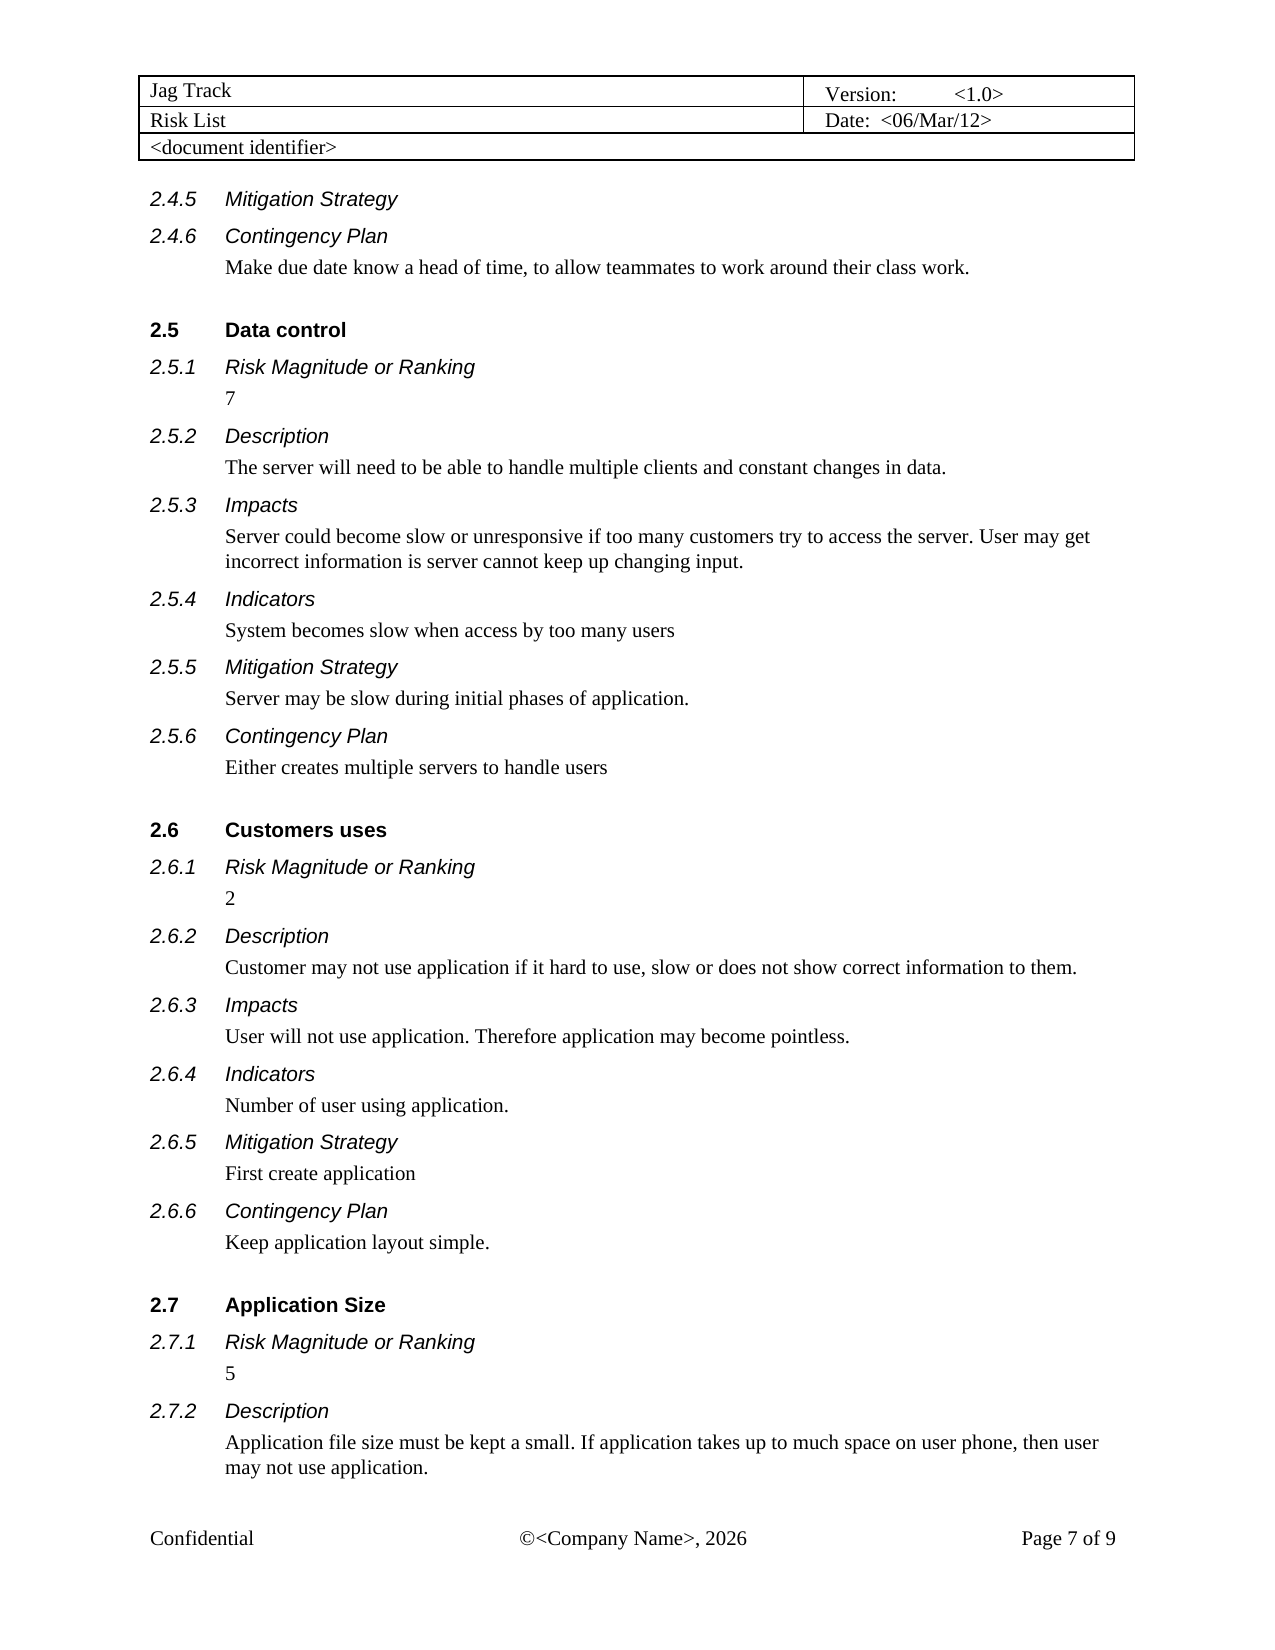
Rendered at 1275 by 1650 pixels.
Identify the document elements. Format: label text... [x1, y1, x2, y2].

subtitle Mitigation Strategy [150, 185, 1125, 210]
subtitle Description [150, 423, 1125, 448]
subtitle Customers uses [150, 817, 1125, 842]
text Number of user using application. [225, 1092, 1125, 1117]
text Either creates multiple servers to handle users [225, 754, 1125, 779]
subtitle Impacts [150, 992, 1125, 1017]
subtitle Impacts [150, 492, 1125, 517]
subtitle Indicators [150, 585, 1125, 610]
text 5 [225, 1360, 1125, 1385]
subtitle Contingency Plan [150, 723, 1125, 748]
subtitle Application Size [150, 1292, 1125, 1317]
text The server will need to be able to handle multiple clients and constant changes in data. [150, 454, 1125, 479]
subtitle Mitigation Strategy [150, 1129, 1125, 1154]
text User will not use application. Therefore application may become pointless. [225, 1023, 1125, 1048]
subtitle Contingency Plan [150, 1198, 1125, 1223]
text Customer may not use application if it hard to use, slow or does not show correct information to them. [225, 954, 1125, 979]
text Keep application layout simple. [225, 1229, 1125, 1254]
subtitle Description [150, 923, 1125, 948]
text Server may be slow during initial phases of application. [225, 685, 1125, 710]
text First create application [225, 1160, 1125, 1185]
text 2 [225, 885, 1125, 910]
text 7 [225, 385, 1125, 410]
subtitle Contingency Plan [150, 223, 1125, 248]
subtitle Risk Magnitude or Ranking [150, 354, 1125, 379]
subtitle Risk Magnitude or Ranking [150, 1329, 1125, 1354]
subtitle Indicators [150, 1060, 1125, 1085]
text System becomes slow when access by too many users [225, 617, 1125, 642]
text Make due date know a head of time, to allow teammates to work around their class work. [225, 254, 1125, 279]
text Application file size must be kept a small. If application takes up to much space on user phone, then user may not use application. [225, 1429, 1125, 1479]
subtitle Data control [150, 317, 1125, 342]
subtitle Mitigation Strategy [150, 654, 1125, 679]
text Server could become slow or unresponsive if too many customers try to access the server. User may get incorrect information is server cannot keep up changing input. [225, 523, 1125, 573]
subtitle Description [150, 1398, 1125, 1423]
subtitle Risk Magnitude or Ranking [150, 854, 1125, 879]
